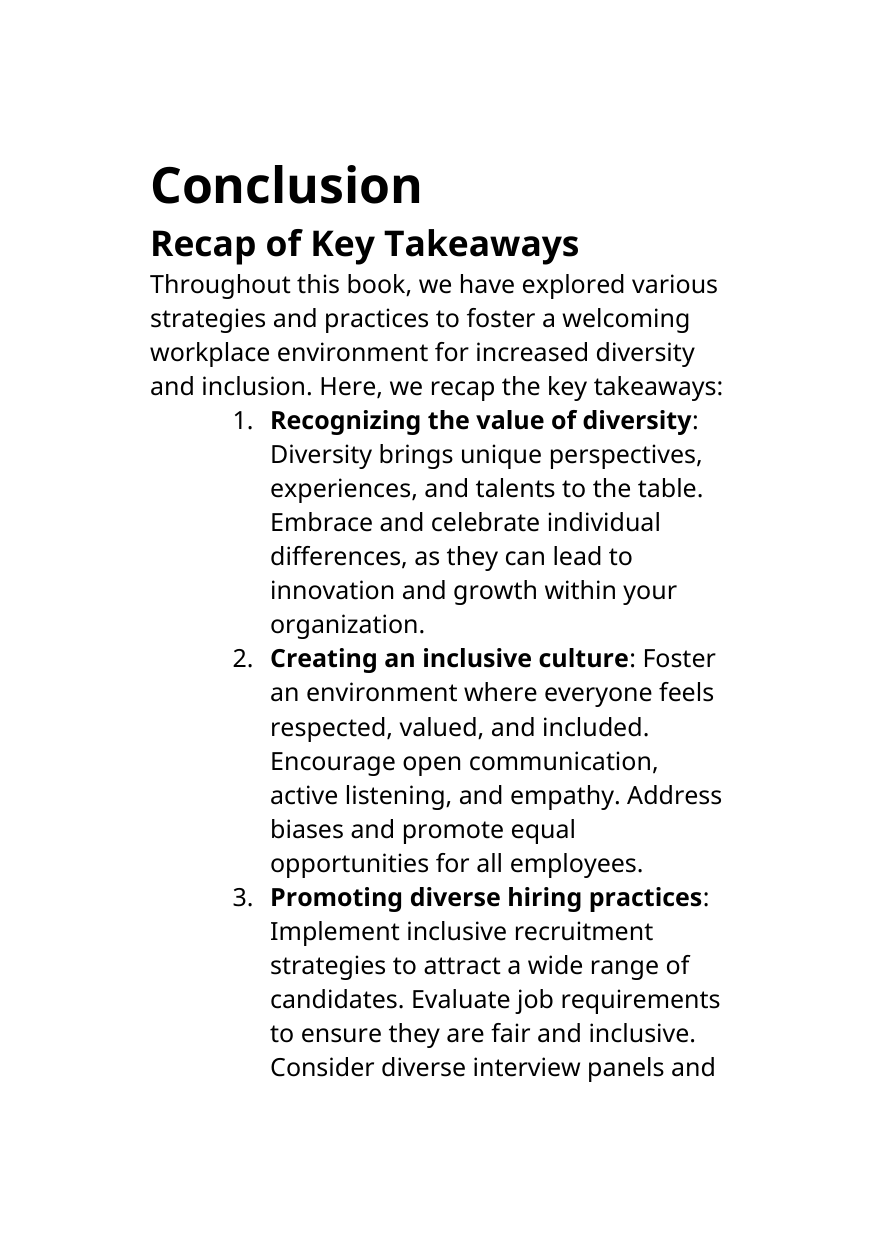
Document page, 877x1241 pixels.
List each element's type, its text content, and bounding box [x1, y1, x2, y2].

list Recognizing the value of diversity: Diversity brings unique perspectives, experiences, and talents to the table. Embrace and celebrate individual differences, as they can lead to innovation and growth within your organization. [232, 403, 727, 641]
list Creating an inclusive culture: Foster an environment where everyone feels respected, valued, and included. Encourage open communication, active listening, and empathy. Address biases and promote equal opportunities for all employees. [232, 641, 727, 879]
subtitle Recap of Key Takeaways [150, 218, 727, 266]
subtitle Conclusion [150, 150, 727, 218]
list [232, 879, 727, 1084]
text Throughout this book, we have explored various strategies and practices to foster a welcoming workplace environment for increased diversity and inclusion. Here, we recap the key takeaways: [150, 266, 727, 403]
